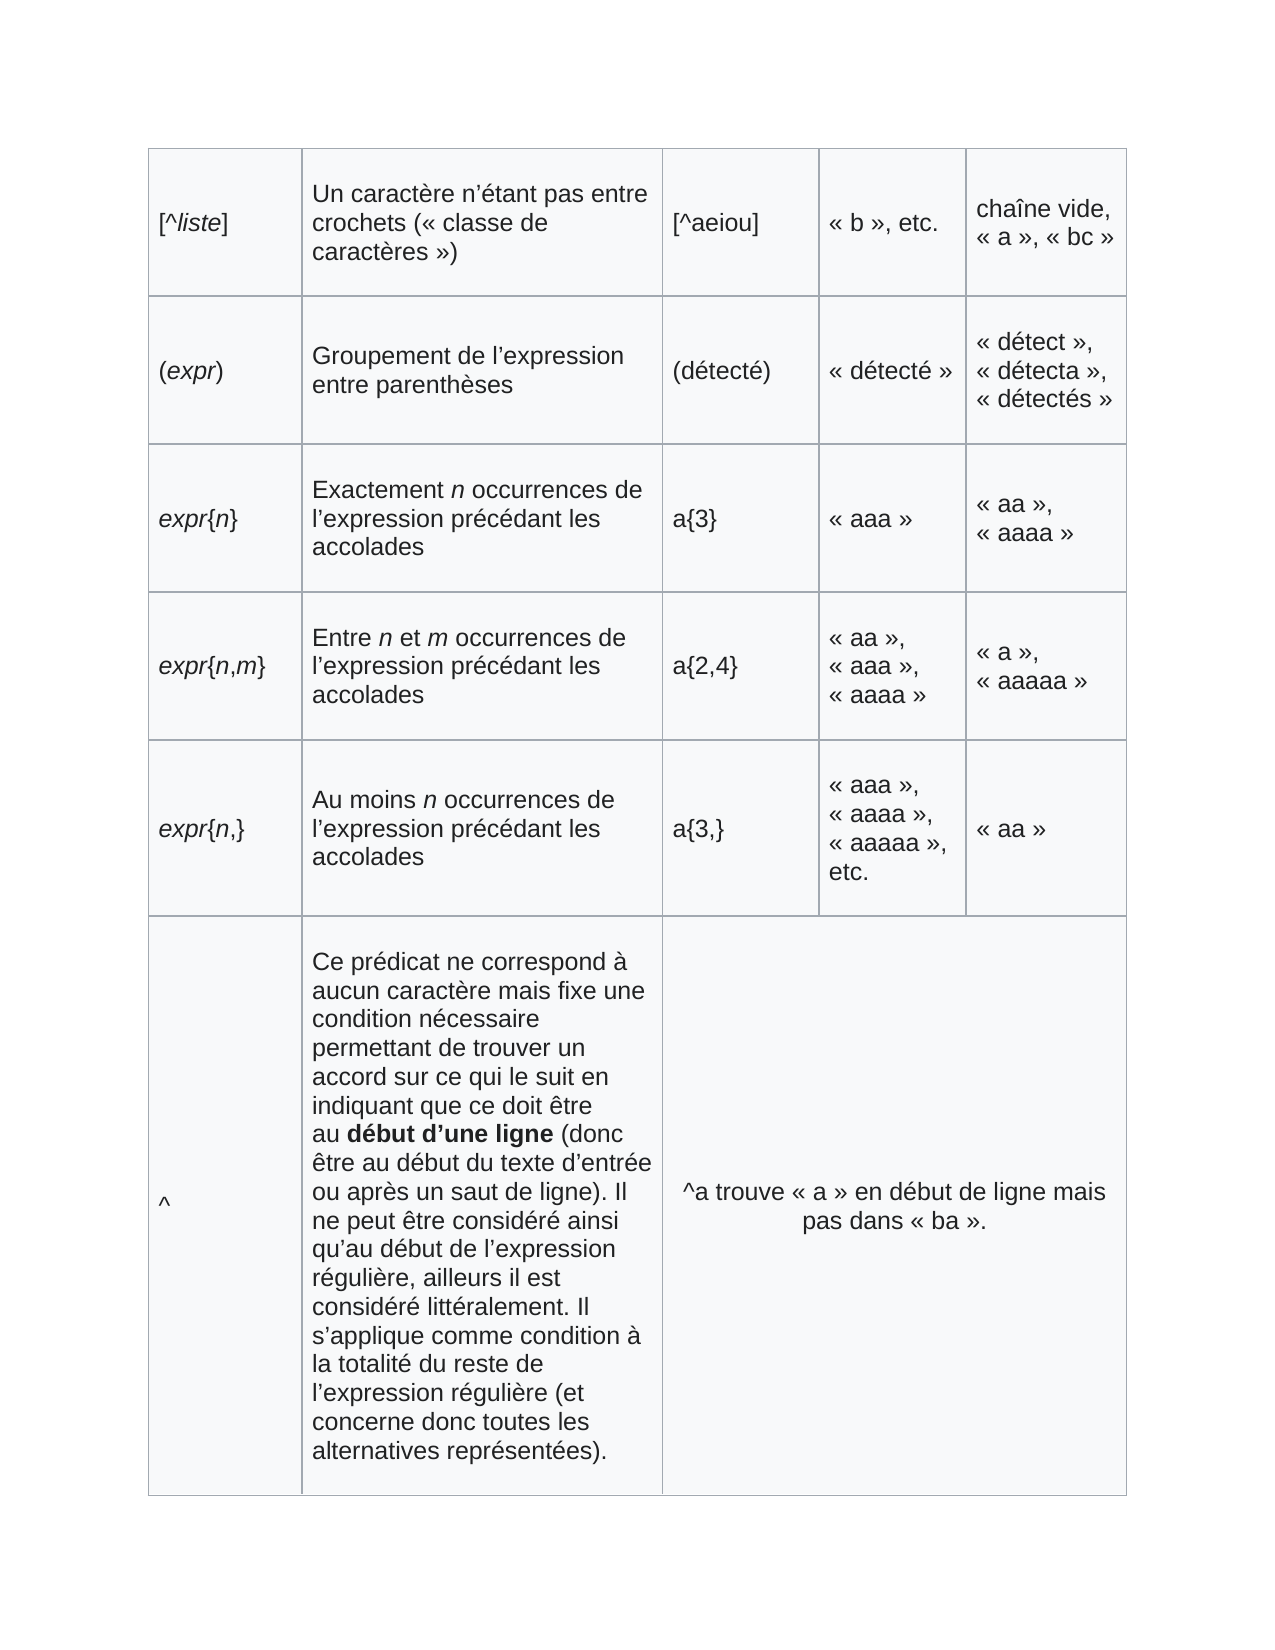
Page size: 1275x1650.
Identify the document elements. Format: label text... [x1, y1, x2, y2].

table_cell « aa » [967, 741, 1126, 915]
table_cell a{3,} [663, 741, 818, 915]
table_cell expr{n,} [149, 741, 301, 915]
table_cell « b », etc. [820, 149, 965, 295]
table_cell Groupement de l’expression entre parenthèses [303, 297, 662, 443]
table_cell [^liste] [149, 149, 301, 295]
table_cell (détecté) [663, 297, 818, 443]
table_cell « aaa » [820, 445, 965, 591]
table_cell Exactement n occurrences de l’expression précédant les accolades [303, 445, 662, 591]
table_cell « détecté » [820, 297, 965, 443]
table_cell expr{n} [149, 445, 301, 591]
table_cell Ce prédicat ne correspond à aucun caractère mais fixe une condition nécessaire permettant de trouver un accord sur ce qui le suit en indiquant que ce doit être au début d’une ligne (donc être au début du texte d’entrée ou après un saut de ligne). Il ne peut être considéré ainsi qu’au début de l’expression régulière, ailleurs il est considéré littéralement. Il s’applique comme condition à la totalité du reste de l’expression régulière (et concerne donc toutes les alternatives représentées). [303, 917, 662, 1494]
table_cell « a », « aaaaa » [967, 593, 1126, 739]
table_cell (expr) [149, 297, 301, 443]
table_cell a{3} [663, 445, 818, 591]
table_cell Un caractère n’étant pas entre crochets (« classe de caractères ») [303, 149, 662, 295]
table_cell « aa », « aaa », « aaaa » [820, 593, 965, 739]
table_cell ^ [149, 917, 301, 1494]
table_cell chaîne vide, « a », « bc » [967, 149, 1126, 295]
table_cell « détect », « détecta », « détectés » [967, 297, 1126, 443]
table_cell expr{n,m} [149, 593, 301, 739]
table_cell « aa », « aaaa » [967, 445, 1126, 591]
table_cell a{2,4} [663, 593, 818, 739]
table_cell [^aeiou] [663, 149, 818, 295]
table_cell « aaa », « aaaa », « aaaaa », etc. [820, 741, 965, 915]
table_cell Au moins n occurrences de l’expression précédant les accolades [303, 741, 662, 915]
table_cell ^a trouve « a » en début de ligne mais pas dans « ba ». [663, 917, 1126, 1494]
table_cell Entre n et m occurrences de l’expression précédant les accolades [303, 593, 662, 739]
